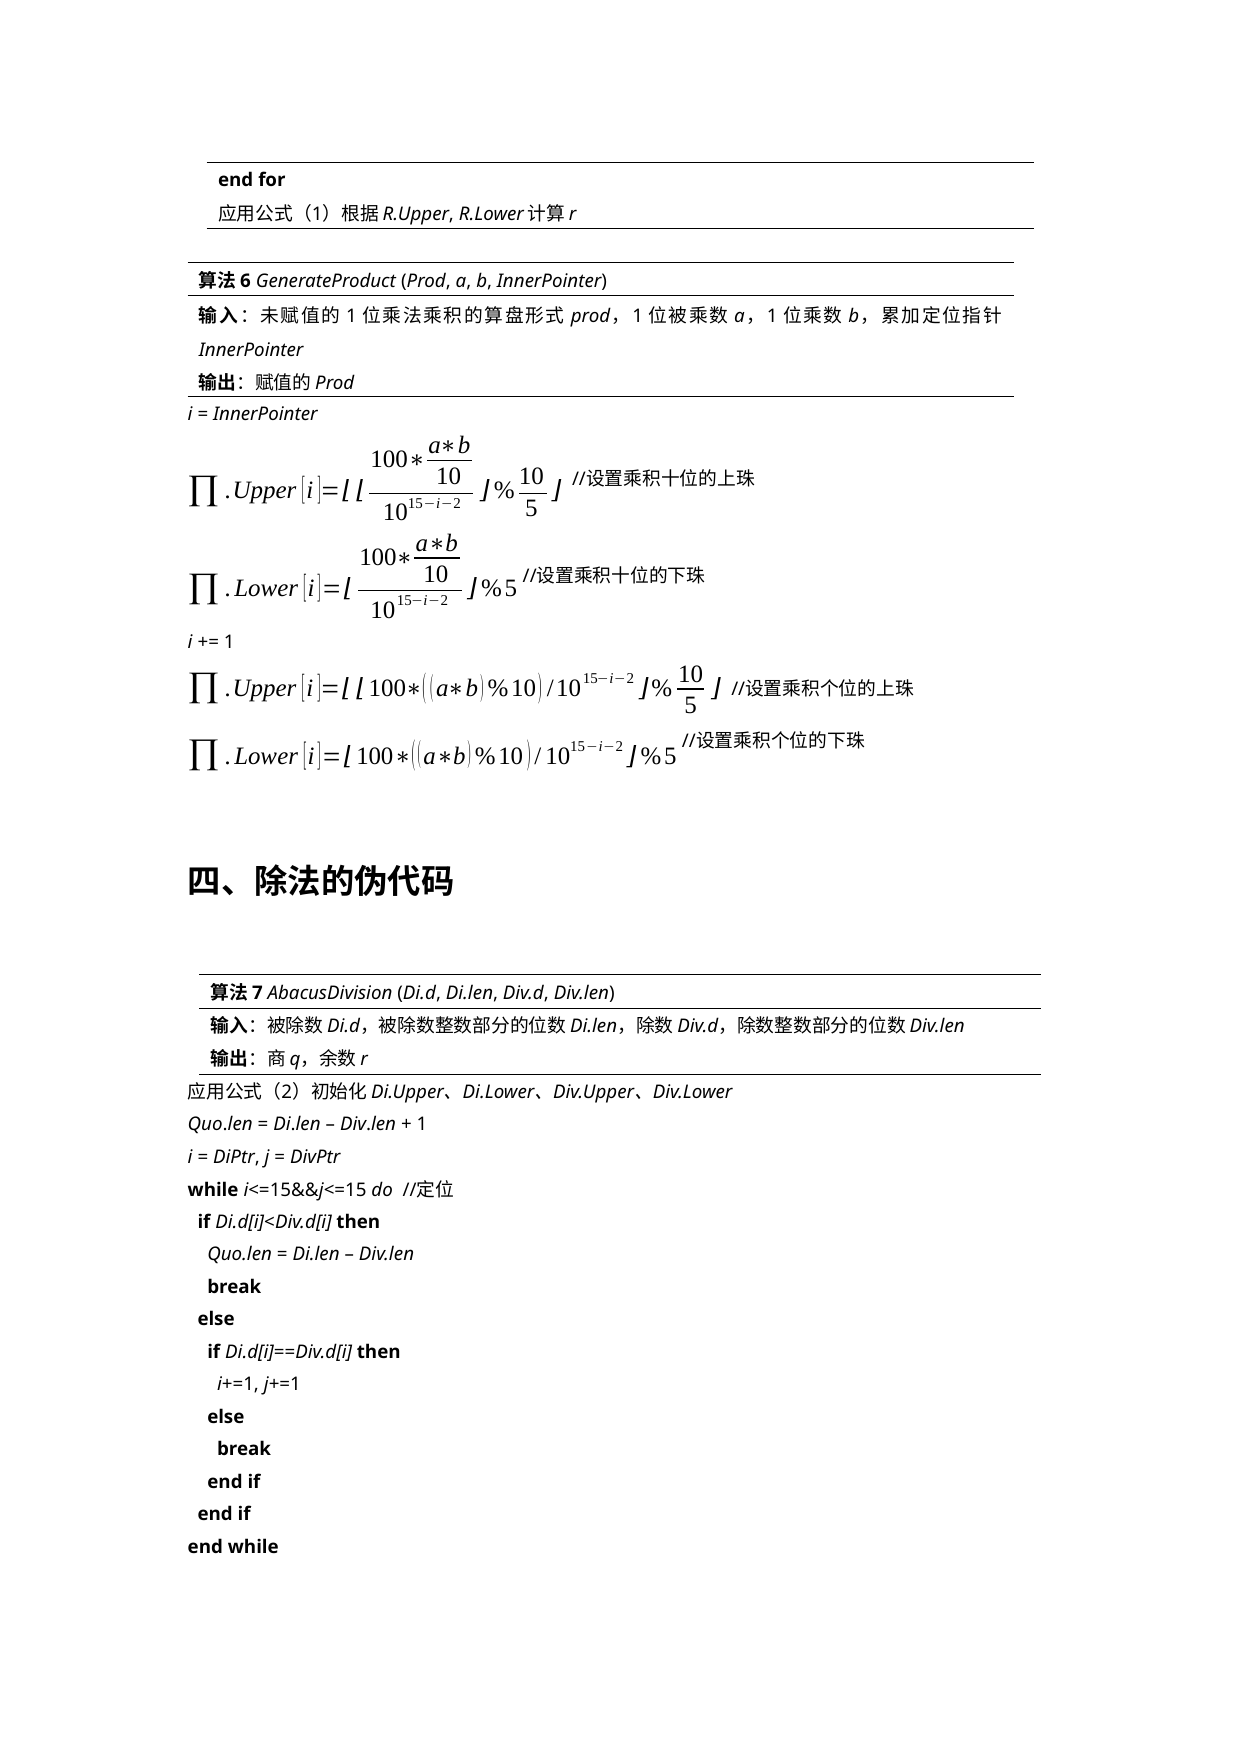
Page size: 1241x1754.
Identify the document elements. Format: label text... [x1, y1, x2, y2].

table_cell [207, 163, 1033, 228]
table_cell 输入：未赋值的1位乘法乘积的算盘形式prod，1位被乘数a，1位乘数b，累加定位指针InnerPointer 输出：赋值的Prod i = InnerPointer //设置乘积十位的上珠 //设置乘积十位的下珠 i += 1 //设置乘积个位的上珠 //设置乘积个位的下珠 [188, 296, 1014, 396]
table_header 算法6 GenerateProduct (Prod, a, b, InnerPointer) [188, 263, 1014, 295]
table_header 算法7 AbacusDivision (Di.d, Di.len, Div.d, Div.len) [199, 975, 1041, 1007]
subtitle 四、除法的伪代码 [187, 847, 1053, 912]
